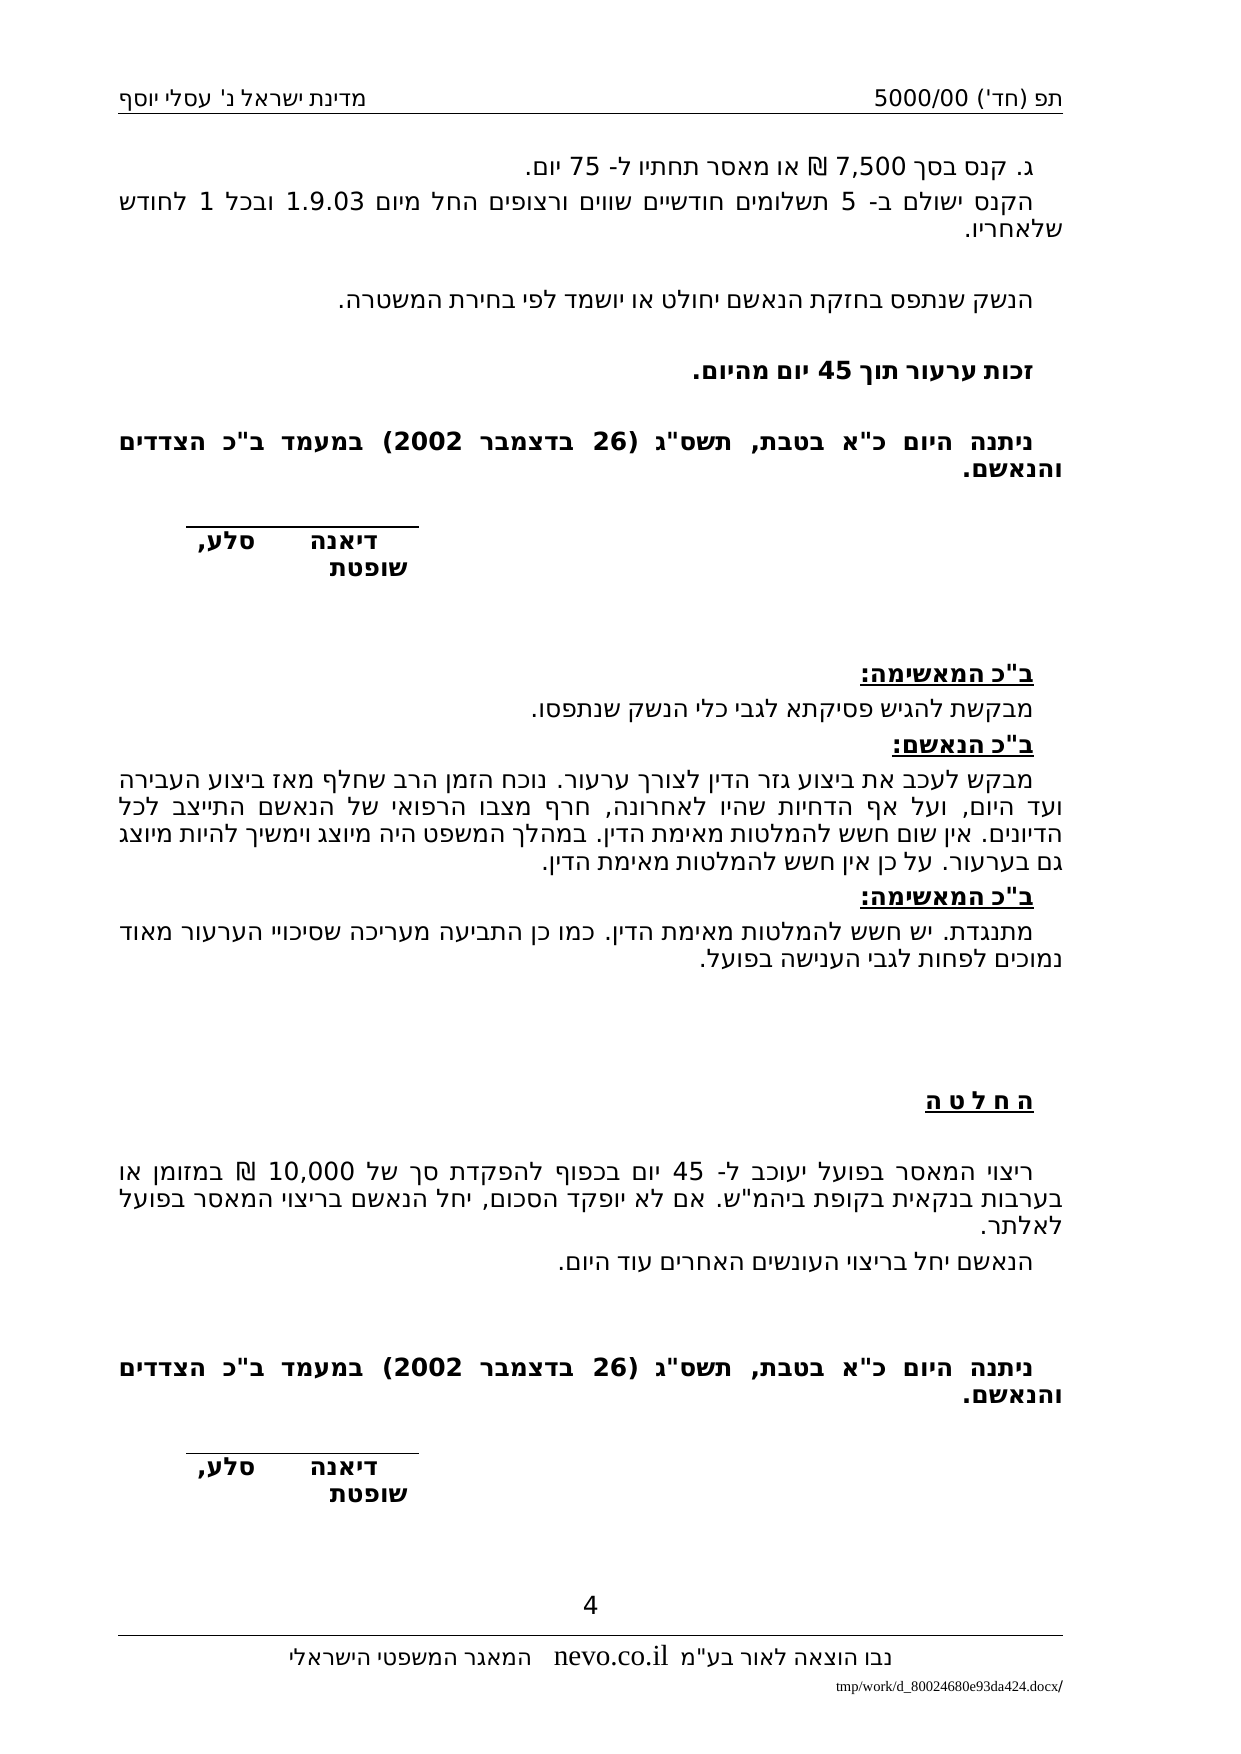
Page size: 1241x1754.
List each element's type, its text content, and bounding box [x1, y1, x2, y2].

text מתנגדת. יש חשש להמלטות מאימת הדין. כמו כן התביעה מעריכה שסיכויי הערעור מאוד נמוכים לפחות לגבי הענישה בפועל. [118, 919, 1063, 973]
text הנאשם יחל בריצוי העונשים האחרים עוד היום. [118, 1248, 1063, 1275]
text ניתנה היום כ"א בטבת, תשס"ג (26 בדצמבר 2002) במעמד ב"כ הצדדים והנאשם. [118, 428, 1063, 483]
text ב"כ הנאשם: [118, 732, 1063, 759]
table_header דיאנה סלע, שופטת [186, 528, 419, 590]
text ג. קנס בסך 7,500 ₪ או מאסר תחתיו ל- 75 יום. [118, 153, 1063, 181]
text הקנס ישולם ב- 5 תשלומים חודשיים שווים ורצופים החל מיום 1.9.03 ובכל 1 לחודש שלאחריו. [118, 189, 1063, 243]
text ריצוי המאסר בפועל יעוכב ל- 45 יום בכפוף להפקדת סך של 10,000 ₪ במזומן או בערבות בנקאית בקופת ביהמ"ש. אם לא יופקד הסכום, יחל הנאשם בריצוי המאסר בפועל לאלתר.ב [118, 1159, 1063, 1240]
text ב"כ המאשימה: [118, 884, 1063, 911]
text מבקשת להגיש פסיקתא לגבי כלי הנשק שנתפסו. [118, 696, 1063, 723]
text זכות ערעור תוך 45 יום מהיום. [118, 358, 1063, 385]
text ב"כ המאשימה: [118, 661, 1063, 688]
text ניתנה היום כ"א בטבת, תשס"ג (26 בדצמבר 2002) במעמד ב"כ הצדדים והנאשם.ו [118, 1354, 1063, 1409]
text ה ח ל ט ה [118, 1088, 1063, 1115]
text מבקש לעכב את ביצוע גזר הדין לצורך ערעור. נוכח הזמן הרב שחלף מאז ביצוע העבירה ועד היום, ועל אף הדחיות שהיו לאחרונה, חרף מצבו הרפואי של הנאשם התייצב לכל הדיונים. אין שום חשש להמלטות מאימת הדין. במהלך המשפט היה מיוצג וימשיך להיות מיוצג גם בערעור. על כן אין חשש להמלטות מאימת הדין. [118, 767, 1063, 875]
table_header דיאנה סלע, שופטת [186, 1454, 419, 1516]
text הנשק שנתפס בחזקת הנאשם יחולט או יושמד לפי בחירת המשטרה. [118, 287, 1063, 314]
